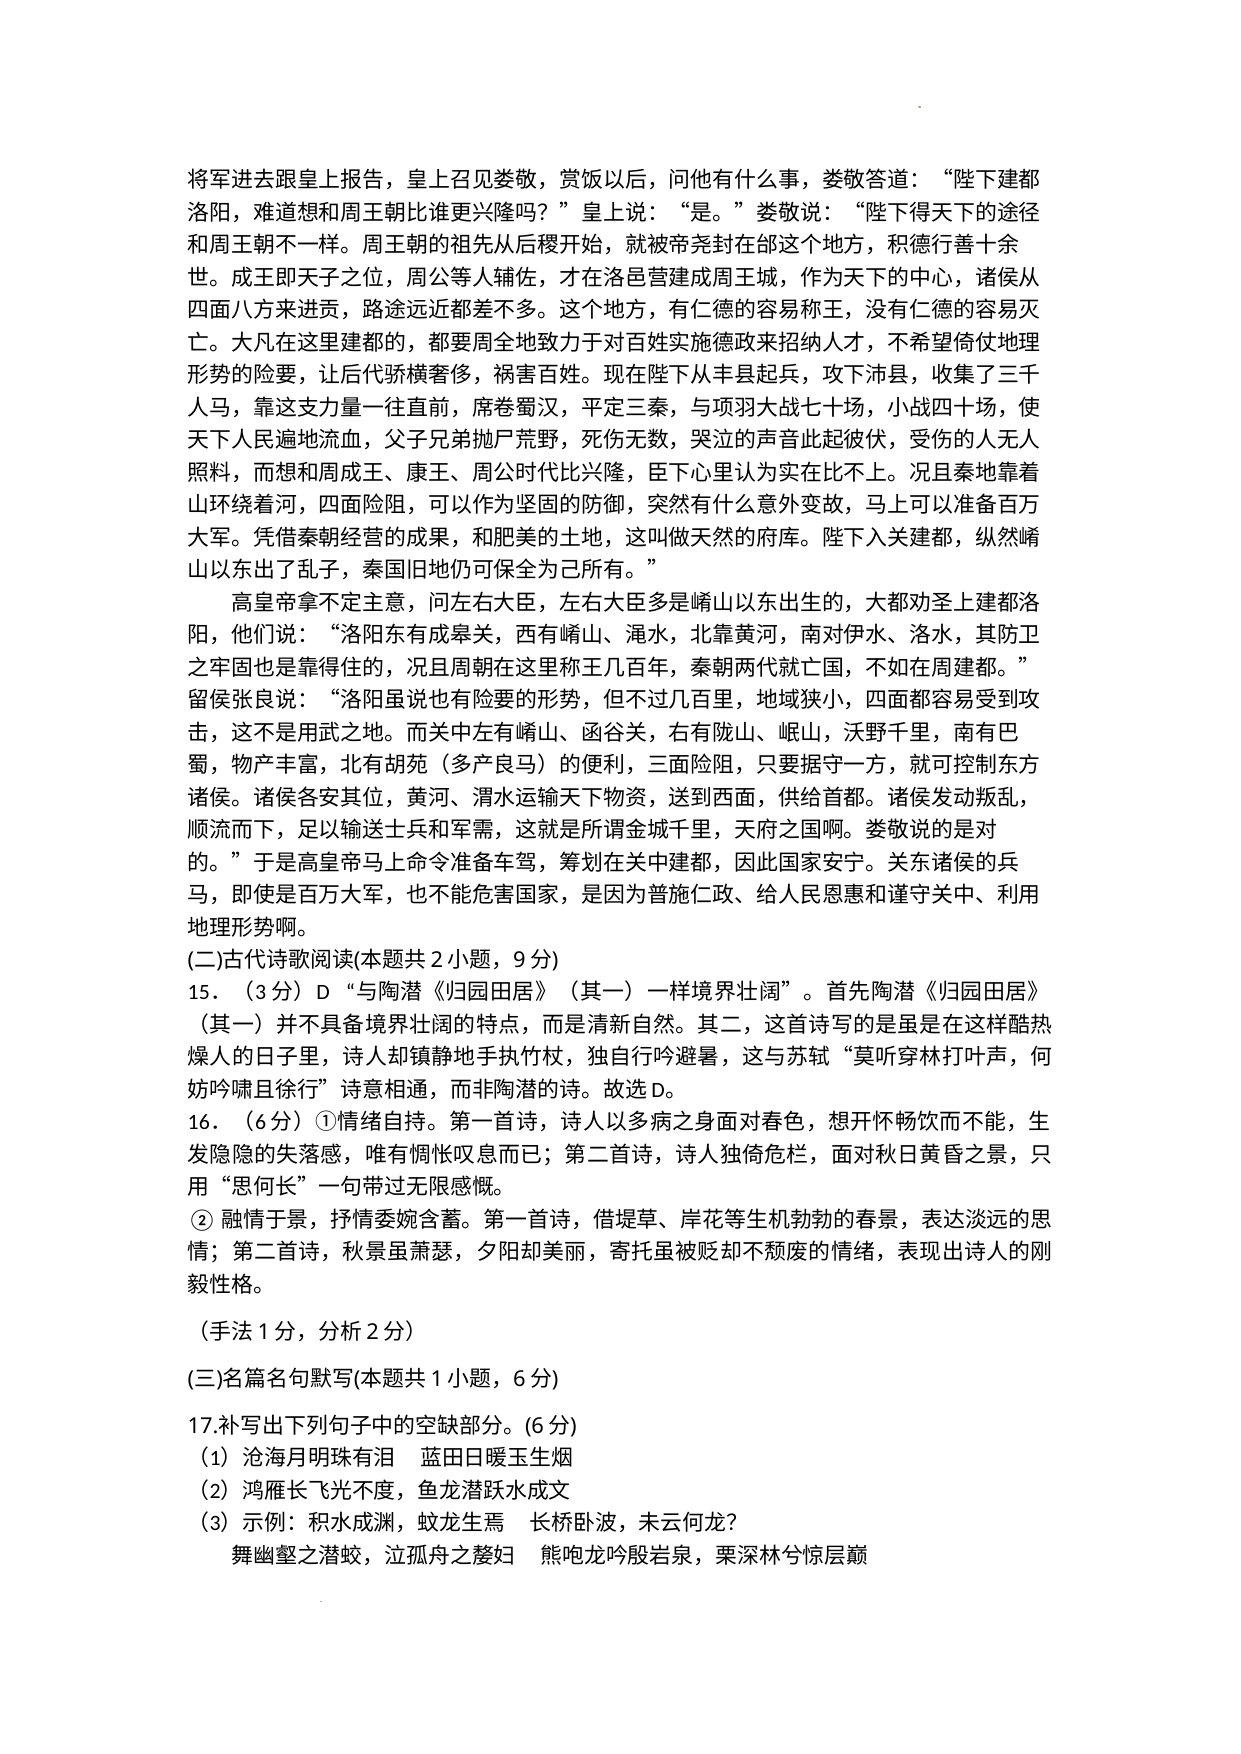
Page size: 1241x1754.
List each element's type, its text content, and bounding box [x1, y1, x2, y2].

text （3）示例：积水成渊，蚊龙生焉 长桥卧波，未云何龙？ [187, 1505, 1053, 1537]
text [187, 162, 1053, 584]
text 17.补写出下列句子中的空缺部分。(6分) [187, 1407, 1053, 1440]
text 高皇帝拿不定主意，问左右大臣，左右大臣多是崤山以东出生的，大都劝圣上建都洛阳，他们说：“洛阳东有成皋关，西有崤山、渑水，北靠黄河，南对伊水、洛水，其防卫之牢固也是靠得住的，况且周朝在这里称王几百年，秦朝两代就亡国，不如在周建都。”留侯张良说：“洛阳虽说也有险要的形势，但不过几百里，地域狭小，四面都容易受到攻击，这不是用武之地。而关中左有崤山、函谷关，右有陇山、岷山，沃野千里，南有巴蜀，物产丰富，北有胡苑（多产良马）的便利，三面险阻，只要据守一方，就可控制东方诸侯。诸侯各安其位，黄河、渭水运输天下物资，送到西面，供给首都。诸侯发动叛乱，顺流而下，足以输送士兵和军需，这就是所谓金城千里，天府之国啊。娄敬说的是对的。”于是高皇帝马上命令准备车驾，筹划在关中建都，因此国家安宁。关东诸侯的兵马，即使是百万大军，也不能危害国家，是因为普施仁政、给人民恩惠和谨守关中、利用地理形势啊。 [187, 584, 1053, 942]
text 15．（3分）D “与陶潜《归园田居》（其一）一样境界壮阔”。首先陶潜《归园田居》（其一）并不具备境界壮阔的特点，而是清新自然。其二，这首诗写的是虽是在这样酷热燥人的日子里，诗人却镇静地手执竹杖，独自行吟避暑，这与苏轼“莫听穿林打叶声，何妨吟啸且徐行”诗意相通，而非陶潜的诗。故选D。 [187, 974, 1053, 1104]
text ②融情于景，抒情委婉含蓄。第一首诗，借堤草、岸花等生机勃勃的春景，表达淡远的思情；第二首诗，秋景虽萧瑟，夕阳却美丽，寄托虽被贬却不颓废的情绪，表现出诗人的刚毅性格。 [187, 1201, 1053, 1299]
text （2）鸿雁长飞光不度，鱼龙潜跃水成文 [187, 1472, 1053, 1505]
text （手法1分，分析2分） [187, 1313, 1053, 1346]
text （1）沧海月明珠有泪 蓝田日暖玉生烟 [187, 1440, 1053, 1472]
text (二)古代诗歌阅读(本题共2小题，9分) [187, 942, 1053, 974]
text (三)名篇名句默写(本题共1小题，6分) [187, 1360, 1053, 1393]
text 16．（6分）①情绪自持。第一首诗，诗人以多病之身面对春色，想开怀畅饮而不能，生发隐隐的失落感，唯有惆怅叹息而已；第二首诗，诗人独倚危栏，面对秋日黄昏之景，只用“思何长”一句带过无限感慨。 [187, 1104, 1053, 1201]
text 舞幽壑之潜蛟，泣孤舟之嫠妇 熊咆龙吟殷岩泉，栗深林兮惊层巅 [187, 1537, 1053, 1570]
